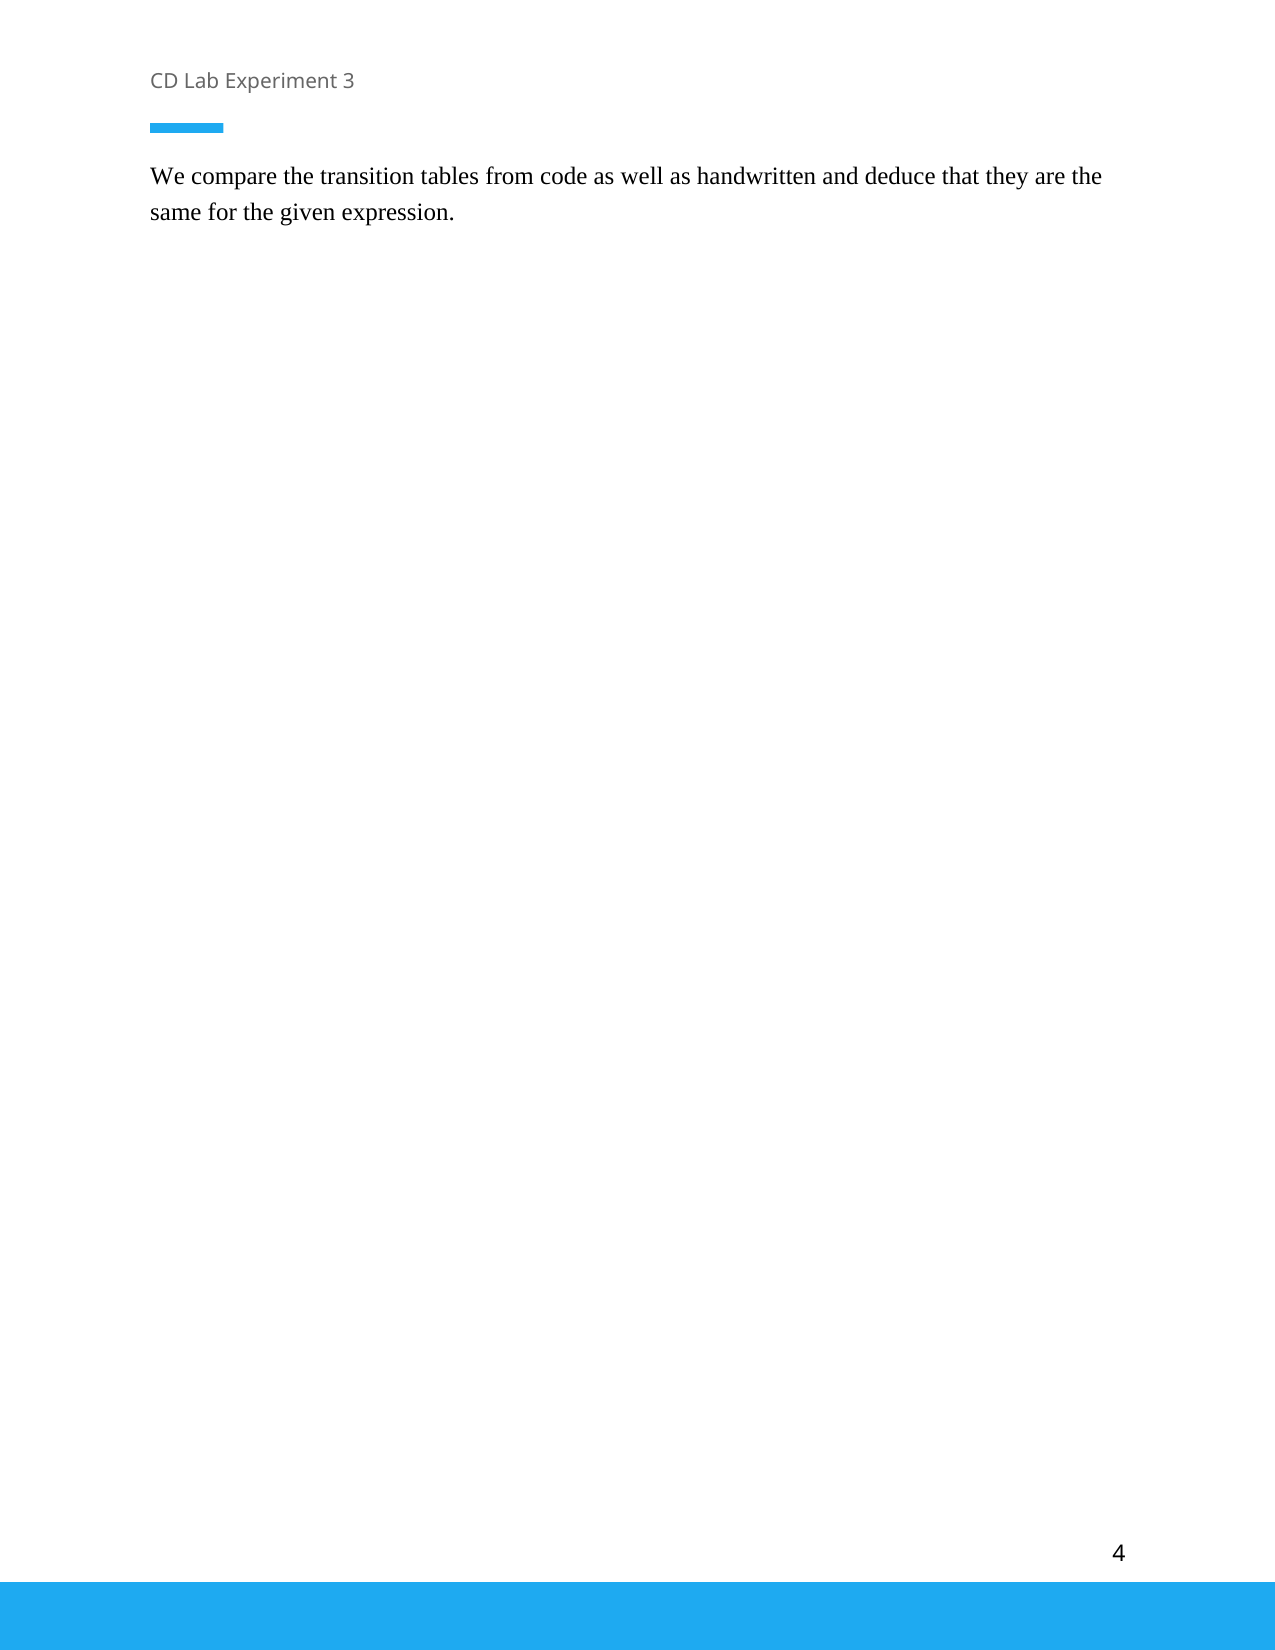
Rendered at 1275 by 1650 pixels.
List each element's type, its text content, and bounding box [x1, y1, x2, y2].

text We compare the transition tables from code as well as handwritten and deduce that they are the same for the given expression. [150, 161, 1125, 226]
picture [0, 1582, 1275, 1650]
picture [150, 123, 224, 133]
